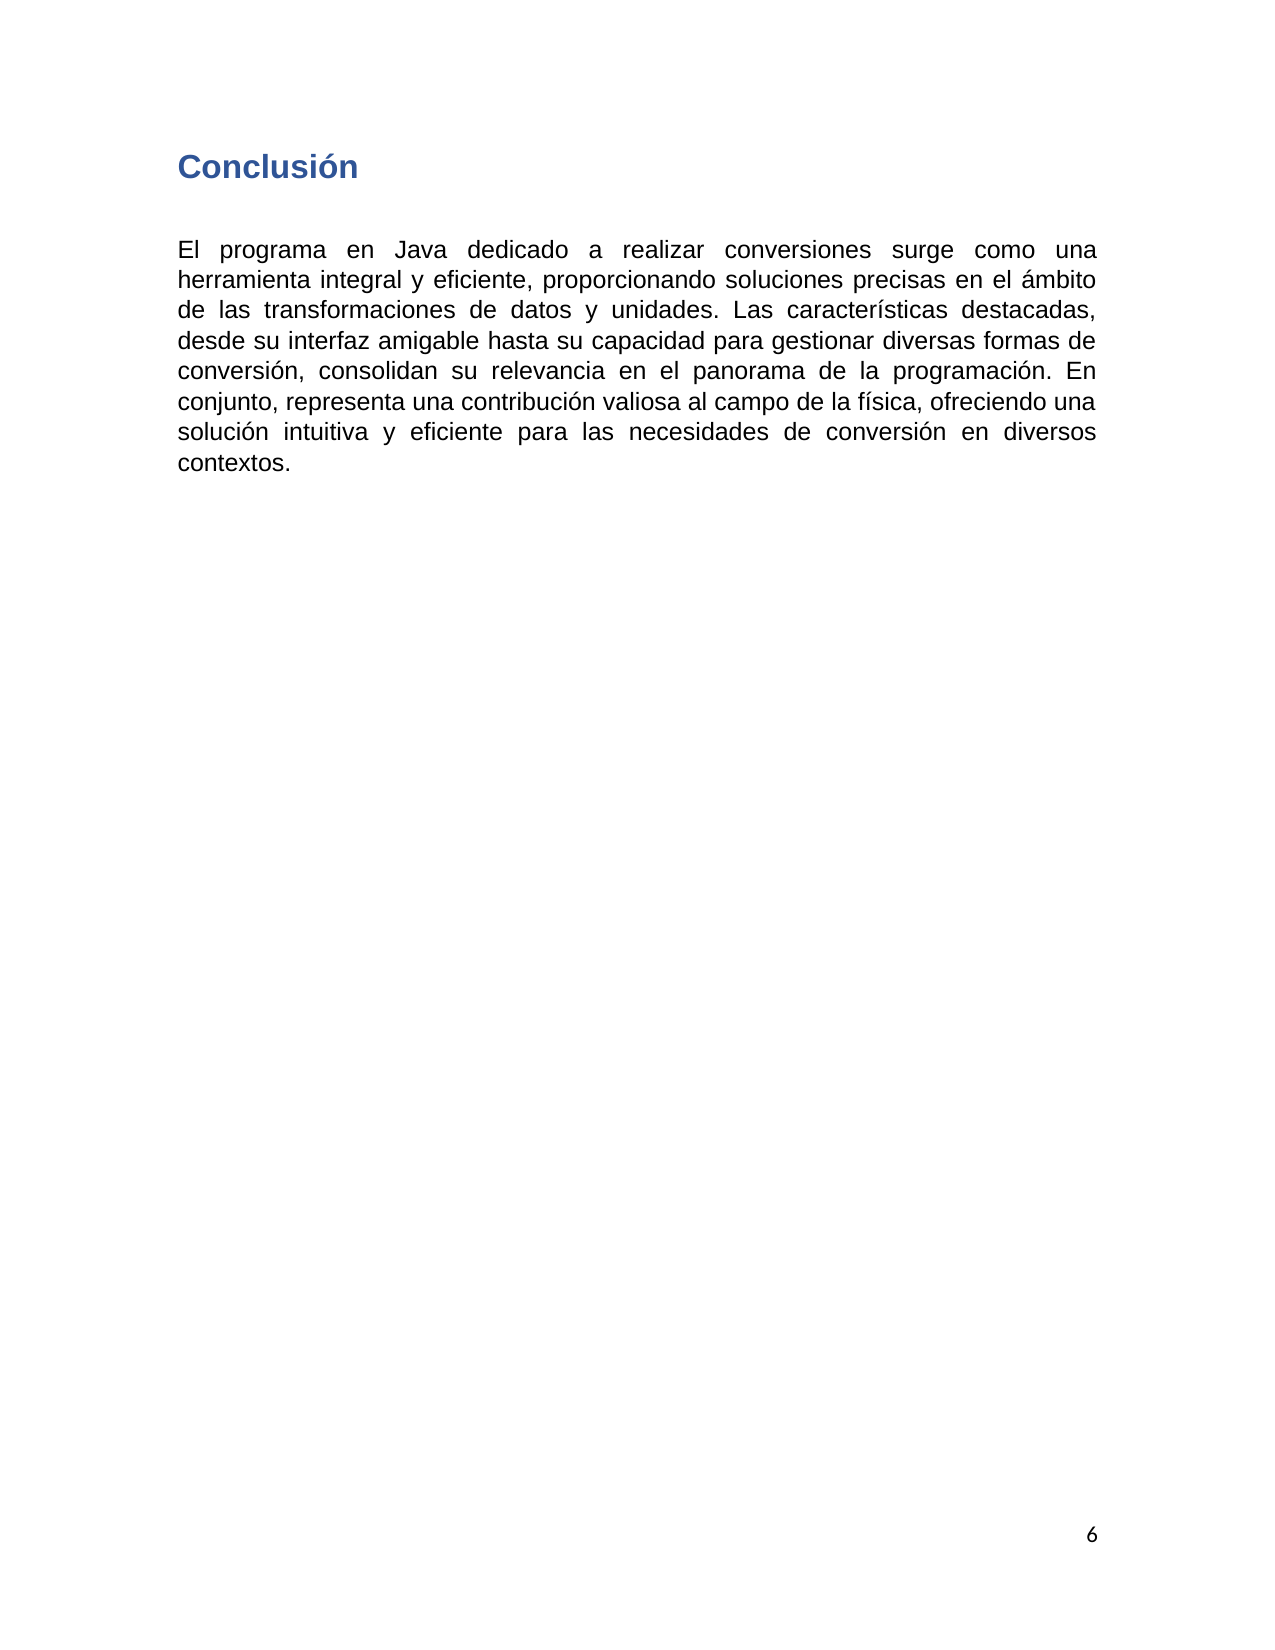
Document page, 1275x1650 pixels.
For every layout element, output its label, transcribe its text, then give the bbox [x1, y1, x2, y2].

text El programa en Java dedicado a realizar conversiones surge como una herramienta integral y eficiente, proporcionando soluciones precisas en el ámbito de las transformaciones de datos y unidades. Las características destacadas, desde su interfaz amigable hasta su capacidad para gestionar diversas formas de conversión, consolidan su relevancia en el panorama de la programación. En conjunto, representa una contribución valiosa al campo de la física, ofreciendo una solución intuitiva y eficiente para las necesidades de conversión en diversos contextos. [177, 235, 1098, 476]
subtitle Conclusión [177, 148, 1098, 186]
